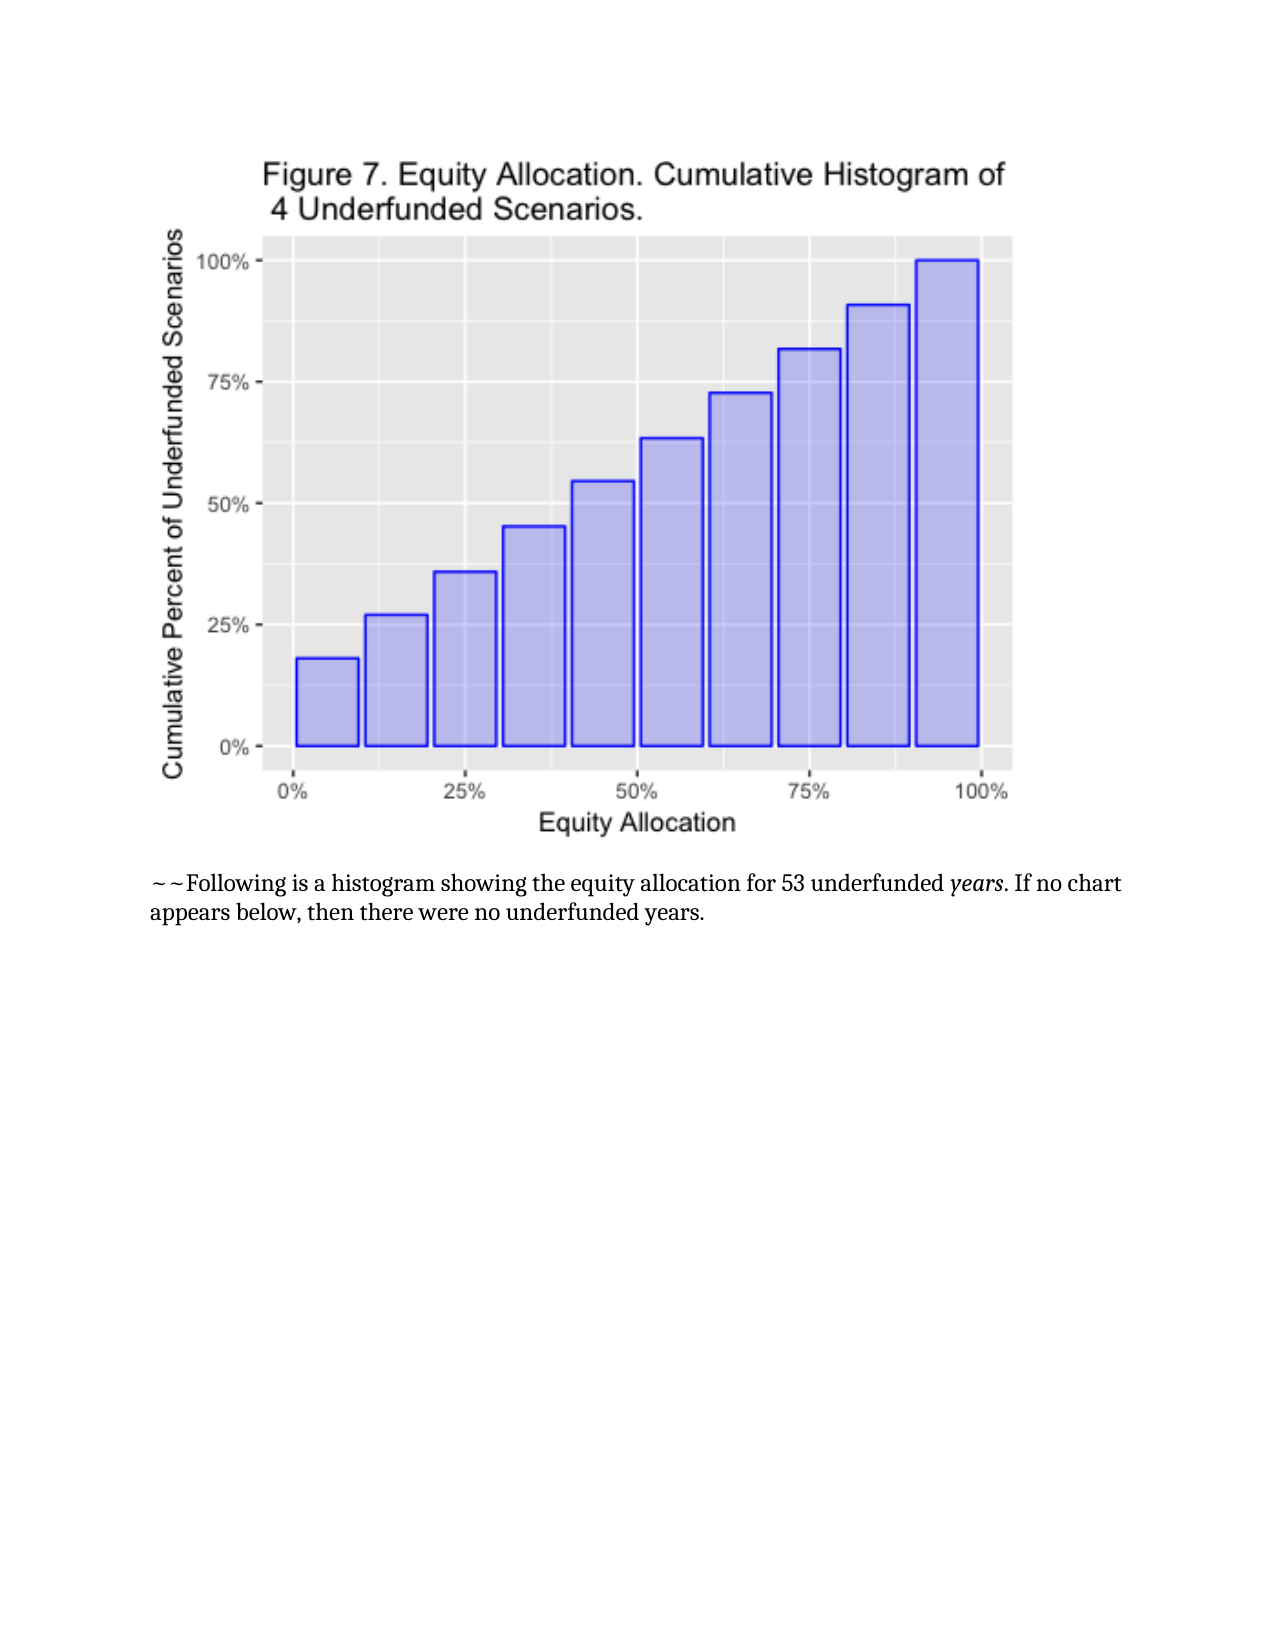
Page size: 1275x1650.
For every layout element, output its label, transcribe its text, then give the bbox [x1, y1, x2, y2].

text ~~Following is a histogram showing the equity allocation for 53 underfunded years. If no chart appears below, then there were no underfunded years. [150, 869, 1125, 926]
picture [150, 150, 1025, 850]
